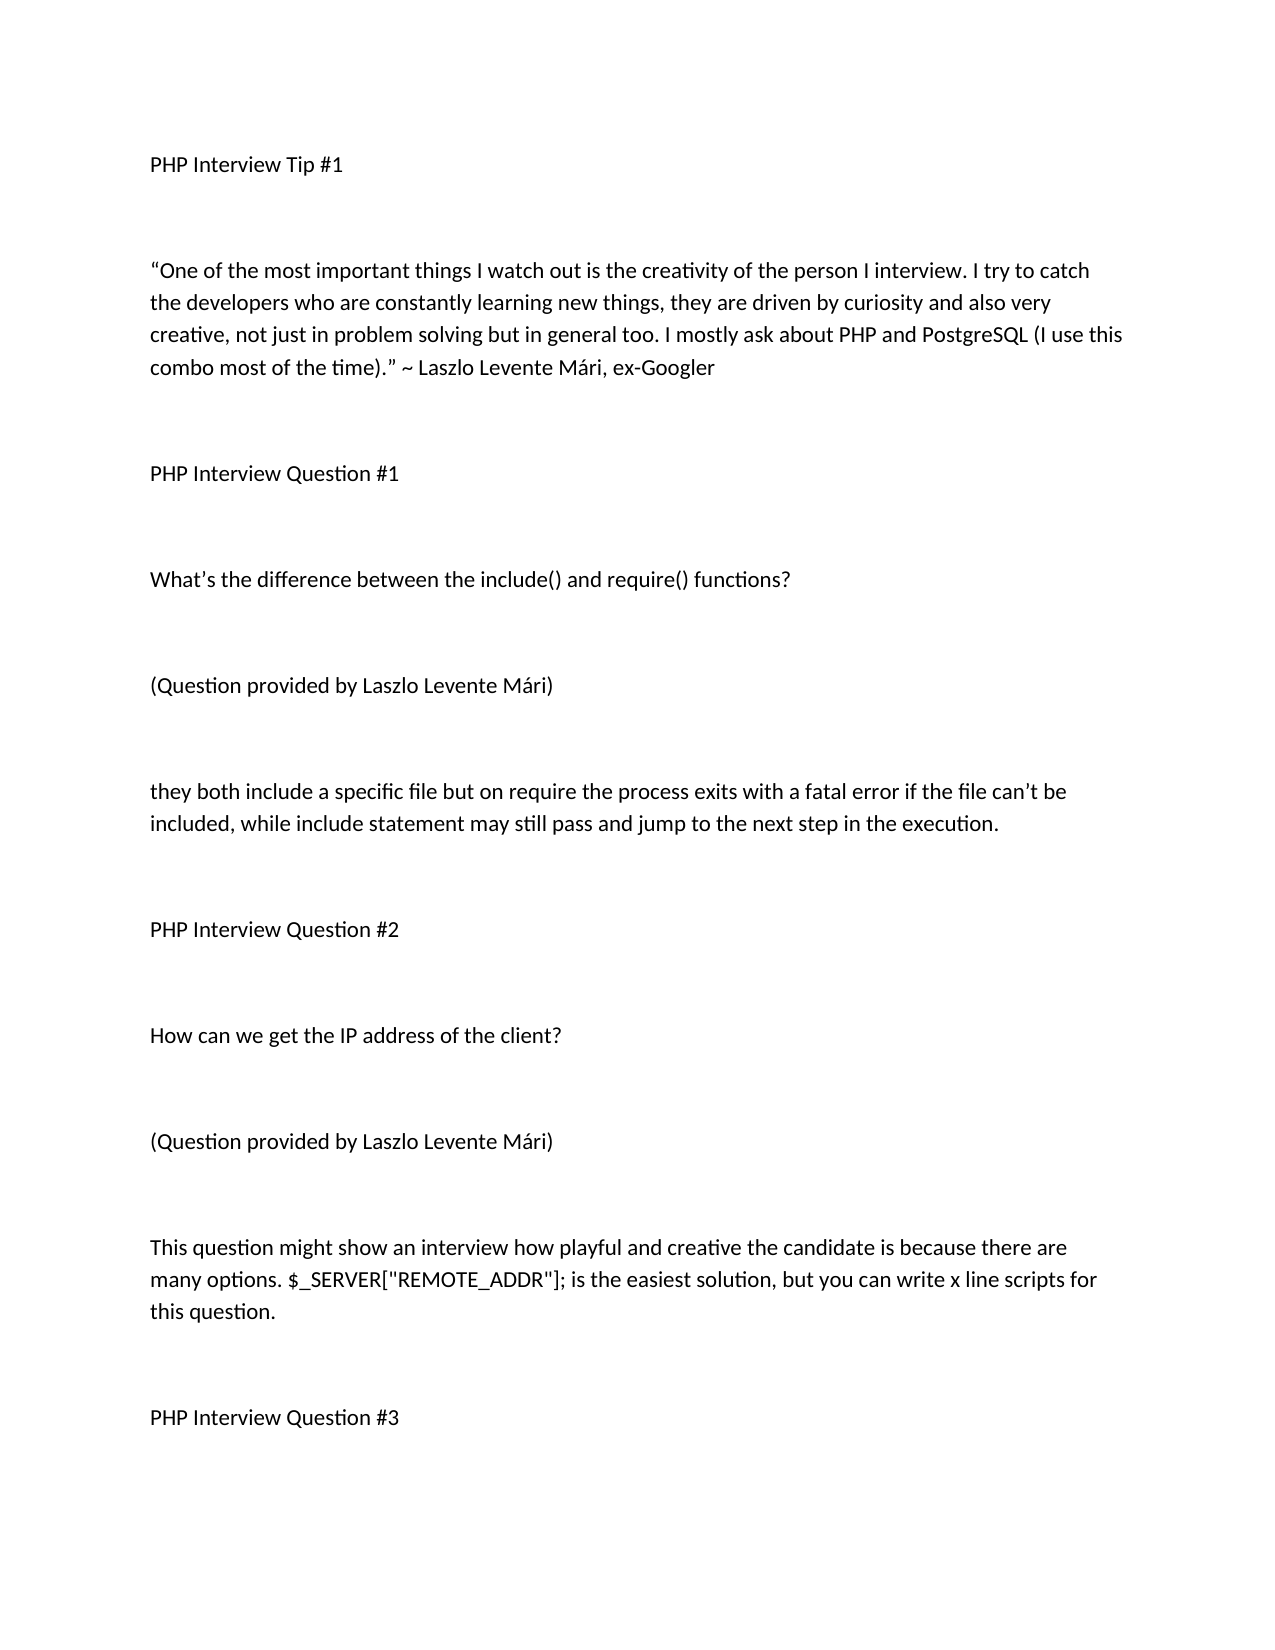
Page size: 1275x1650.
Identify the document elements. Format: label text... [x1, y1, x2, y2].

text PHP Interview Question #2 [150, 915, 1125, 943]
text (Question provided by Laszlo Levente Mári) [150, 1127, 1125, 1155]
text “One of the most important things I watch out is the creativity of the person I interview. I try to catch the developers who are constantly learning new things, they are driven by curiosity and also very creative, not just in problem solving but in general too. I mostly ask about PHP and PostgreSQL (I use this combo most of the time).” ~ Laszlo Levente Mári, ex-Googler [150, 256, 1125, 381]
text they both include a specific file but on require the process exits with a fatal error if the file can’t be included, while include statement may still pass and jump to the next step in the execution. [150, 777, 1125, 837]
text This question might show an interview how playful and creative the candidate is because there are many options. $_SERVER["REMOTE_ADDR"]; is the easiest solution, but you can write x line scripts for this question. [150, 1233, 1125, 1326]
text PHP Interview Question #1 [150, 459, 1125, 487]
text PHP Interview Tip #1 [150, 150, 1125, 178]
text (Question provided by Laszlo Levente Mári) [150, 671, 1125, 699]
text What’s the difference between the include() and require() functions? [150, 565, 1125, 593]
text PHP Interview Question #3 [150, 1403, 1125, 1432]
text How can we get the IP address of the client? [150, 1021, 1125, 1049]
